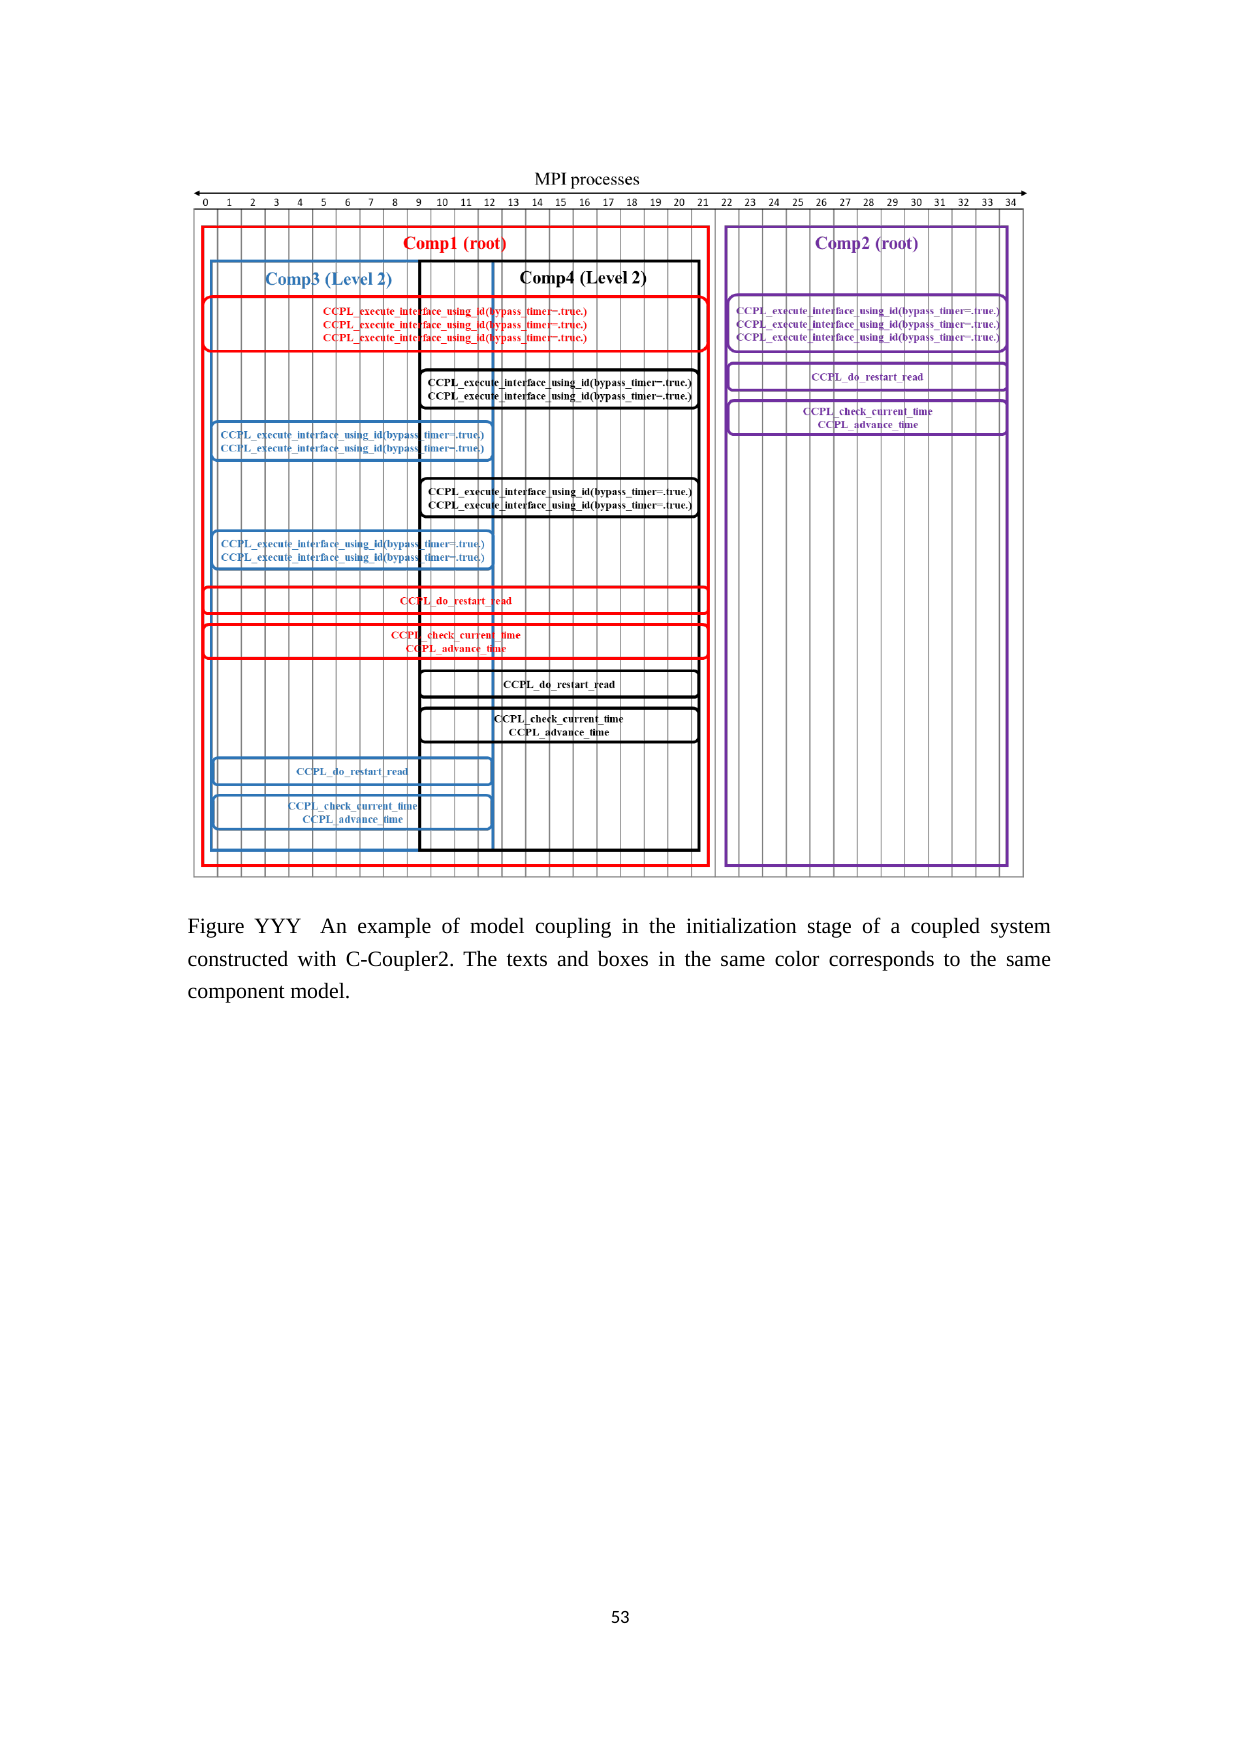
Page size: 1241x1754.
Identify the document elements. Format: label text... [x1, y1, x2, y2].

text Figure YYY An example of model coupling in the initialization stage of a coupled system constructed with C-Coupler2. The texts and boxes in the same color corresponds to the same component model. [187, 909, 1053, 1007]
picture [187, 162, 1033, 878]
